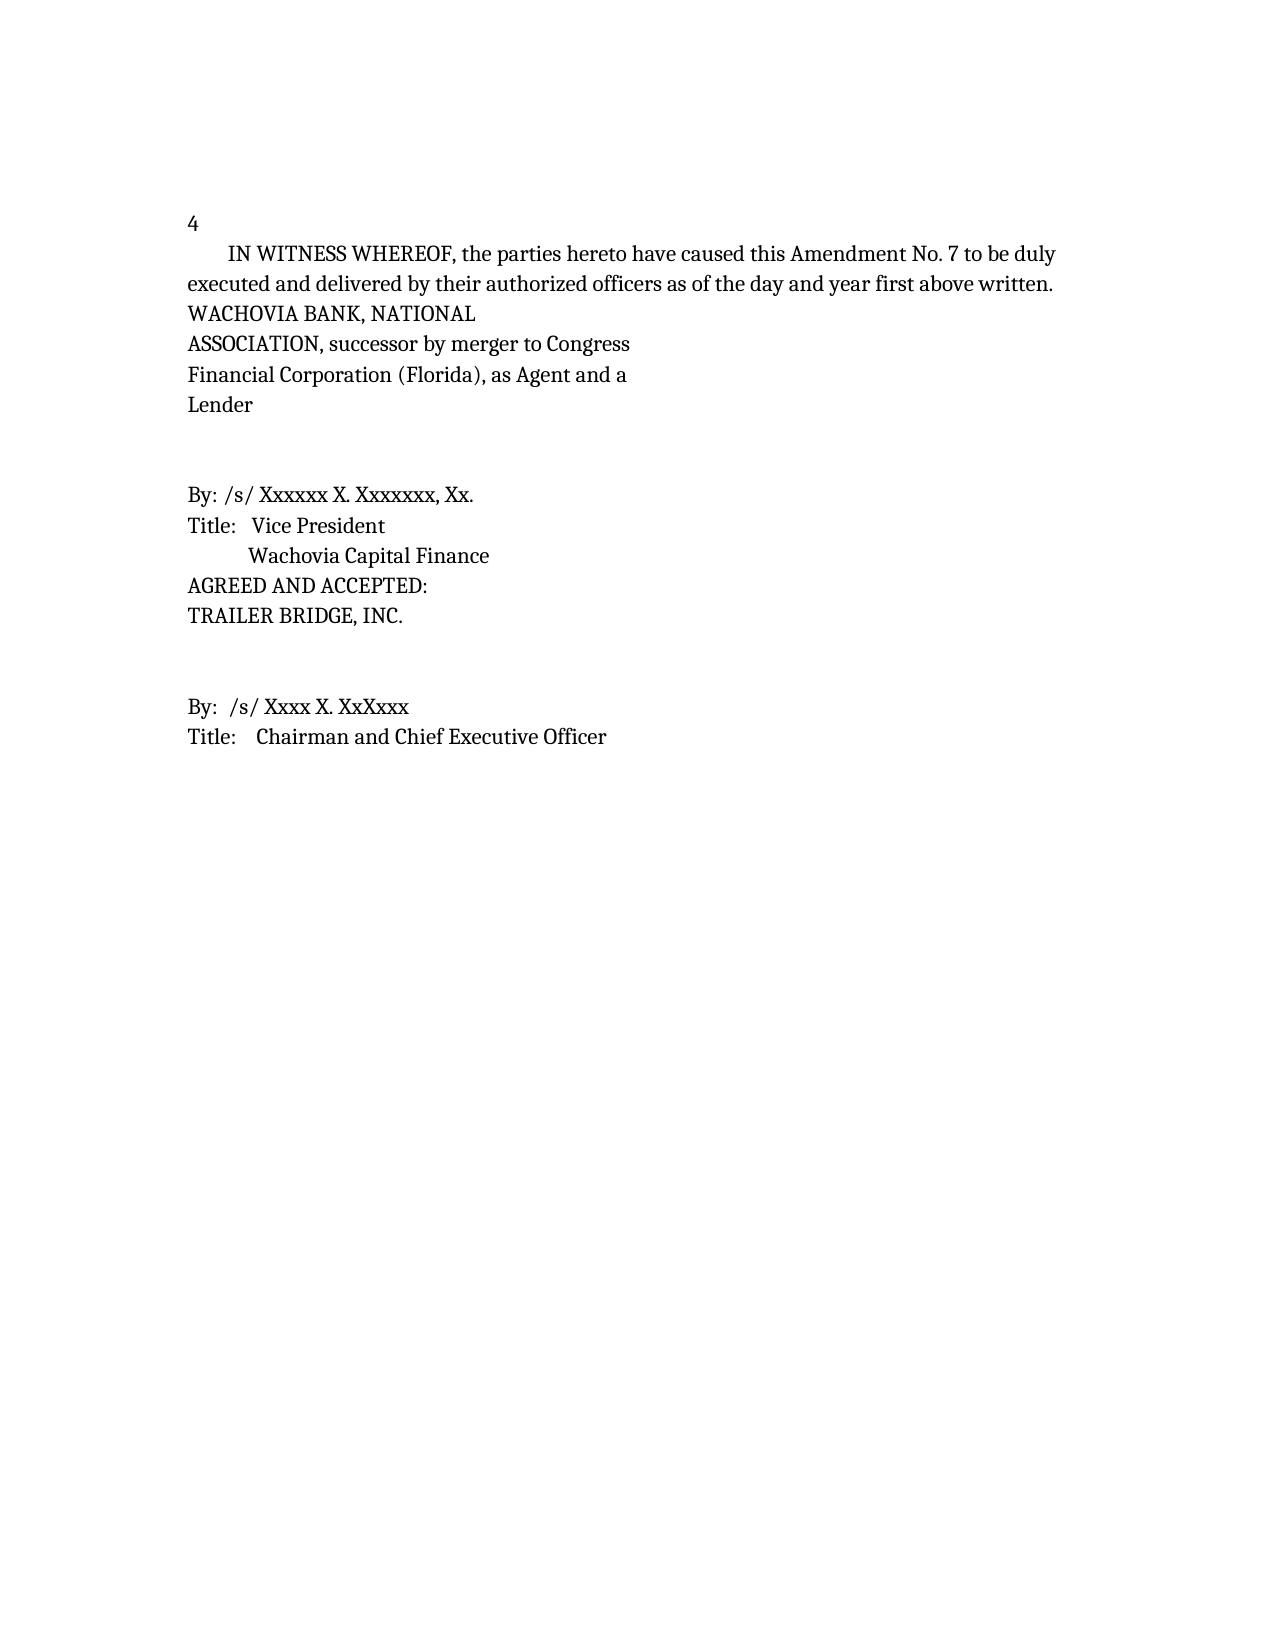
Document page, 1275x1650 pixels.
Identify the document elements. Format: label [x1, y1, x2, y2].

text [187, 150, 1087, 750]
